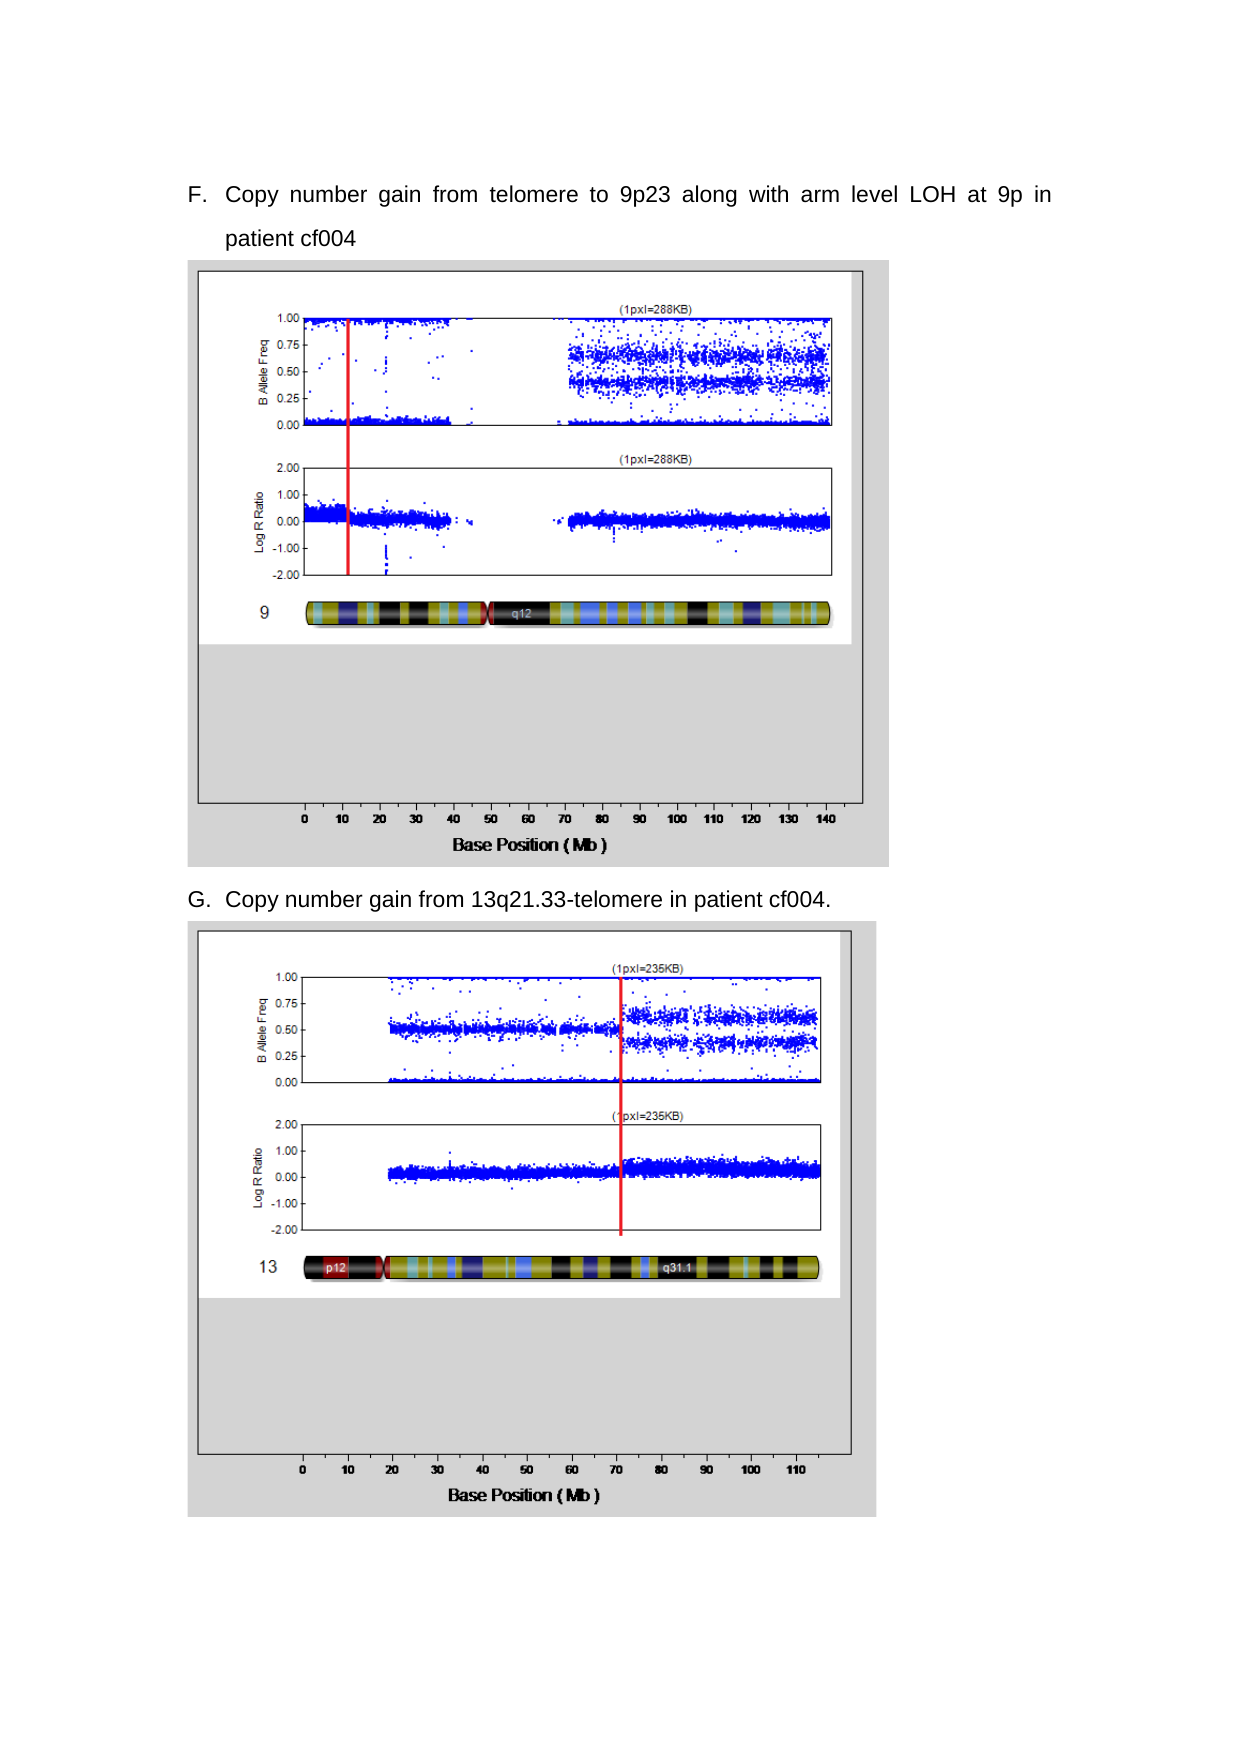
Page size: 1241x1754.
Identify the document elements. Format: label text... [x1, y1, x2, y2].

picture [187, 260, 889, 867]
list Copy number gain from telomere to 9p23 along with arm level LOH at 9p in patient cf004 [187, 172, 1053, 260]
list Copy number gain from 13q21.33-telomere in patient cf004. [187, 877, 1053, 921]
picture [187, 921, 877, 1517]
